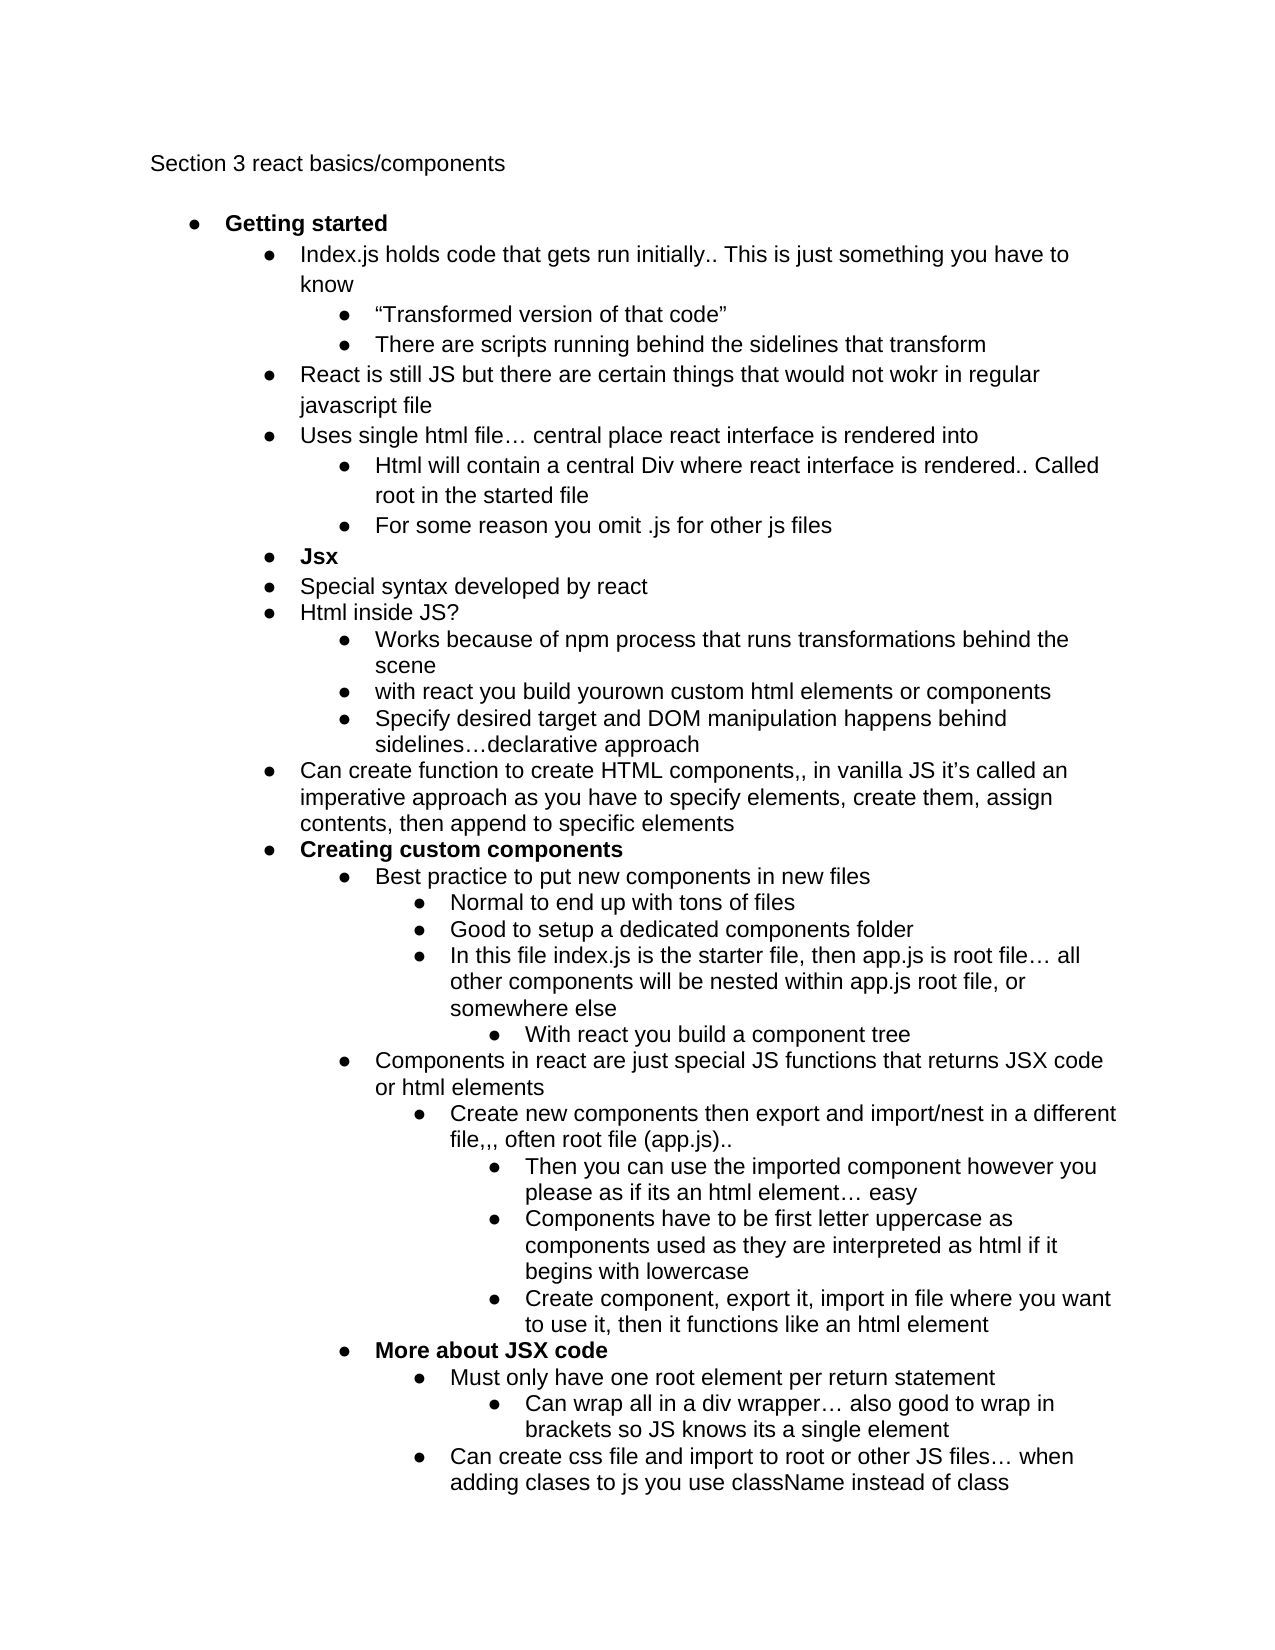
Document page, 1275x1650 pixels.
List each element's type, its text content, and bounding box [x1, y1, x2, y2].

list with react you build yourown custom html elements or components [337, 678, 1125, 705]
list Best practice to put new components in new files [337, 863, 1125, 889]
list React is still JS but there are certain things that would not wokr in regular javascript file [262, 361, 1125, 418]
list Uses single html file… central place react interface is rendered into [262, 422, 1125, 448]
list “Transformed version of that code” [337, 301, 1125, 327]
list Html inside JS? [262, 599, 1125, 626]
list More about JSX code [337, 1337, 1125, 1363]
list Can wrap all in a div wrapper… also good to wrap in brackets so JS knows its a single element [487, 1390, 1125, 1443]
list Components have to be first letter uppercase as components used as they are interpreted as html if it begins with lowercase [487, 1205, 1125, 1284]
list Can create function to create HTML components,, in vanilla JS it’s called an imperative approach as you have to specify elements, create them, assign contents, then append to specific elements [262, 757, 1125, 836]
list Specify desired target and DOM manipulation happens behind sidelines…declarative approach [337, 705, 1125, 757]
list Creating custom components [262, 836, 1125, 863]
list Components in react are just special JS functions that returns JSX code or html elements [337, 1047, 1125, 1100]
list Normal to end up with tons of files [412, 889, 1125, 916]
list Then you can use the imported component however you please as if its an html element… easy [487, 1153, 1125, 1205]
list Good to setup a dedicated components folder [412, 916, 1125, 942]
list Html will contain a central Div where react interface is rendered.. Called root in the started file [337, 452, 1125, 509]
list There are scripts running behind the sidelines that transform [337, 331, 1125, 358]
text Section 3 react basics/components [150, 150, 1125, 176]
list Index.js holds code that gets run initially.. This is just something you have to know [262, 241, 1125, 297]
list With react you build a component tree [487, 1021, 1125, 1047]
list Create new components then export and import/nest in a different file,,, often root file (app.js).. [412, 1100, 1125, 1153]
list In this file index.js is the starter file, then app.js is root file… all other components will be nested within app.js root file, or somewhere else [412, 942, 1125, 1021]
list Create component, export it, import in file where you want to use it, then it functions like an html element [487, 1284, 1125, 1337]
list Getting started [187, 210, 1125, 237]
list Special syntax developed by react [262, 573, 1125, 599]
list Can create css file and import to root or other JS files… when adding clases to js you use className instead of class [412, 1443, 1125, 1495]
list For some reason you omit .js for other js files [337, 512, 1125, 539]
list Jsx [262, 543, 1125, 569]
list Works because of npm process that runs transformations behind the scene [337, 626, 1125, 678]
list Must only have one root element per return statement [412, 1363, 1125, 1390]
